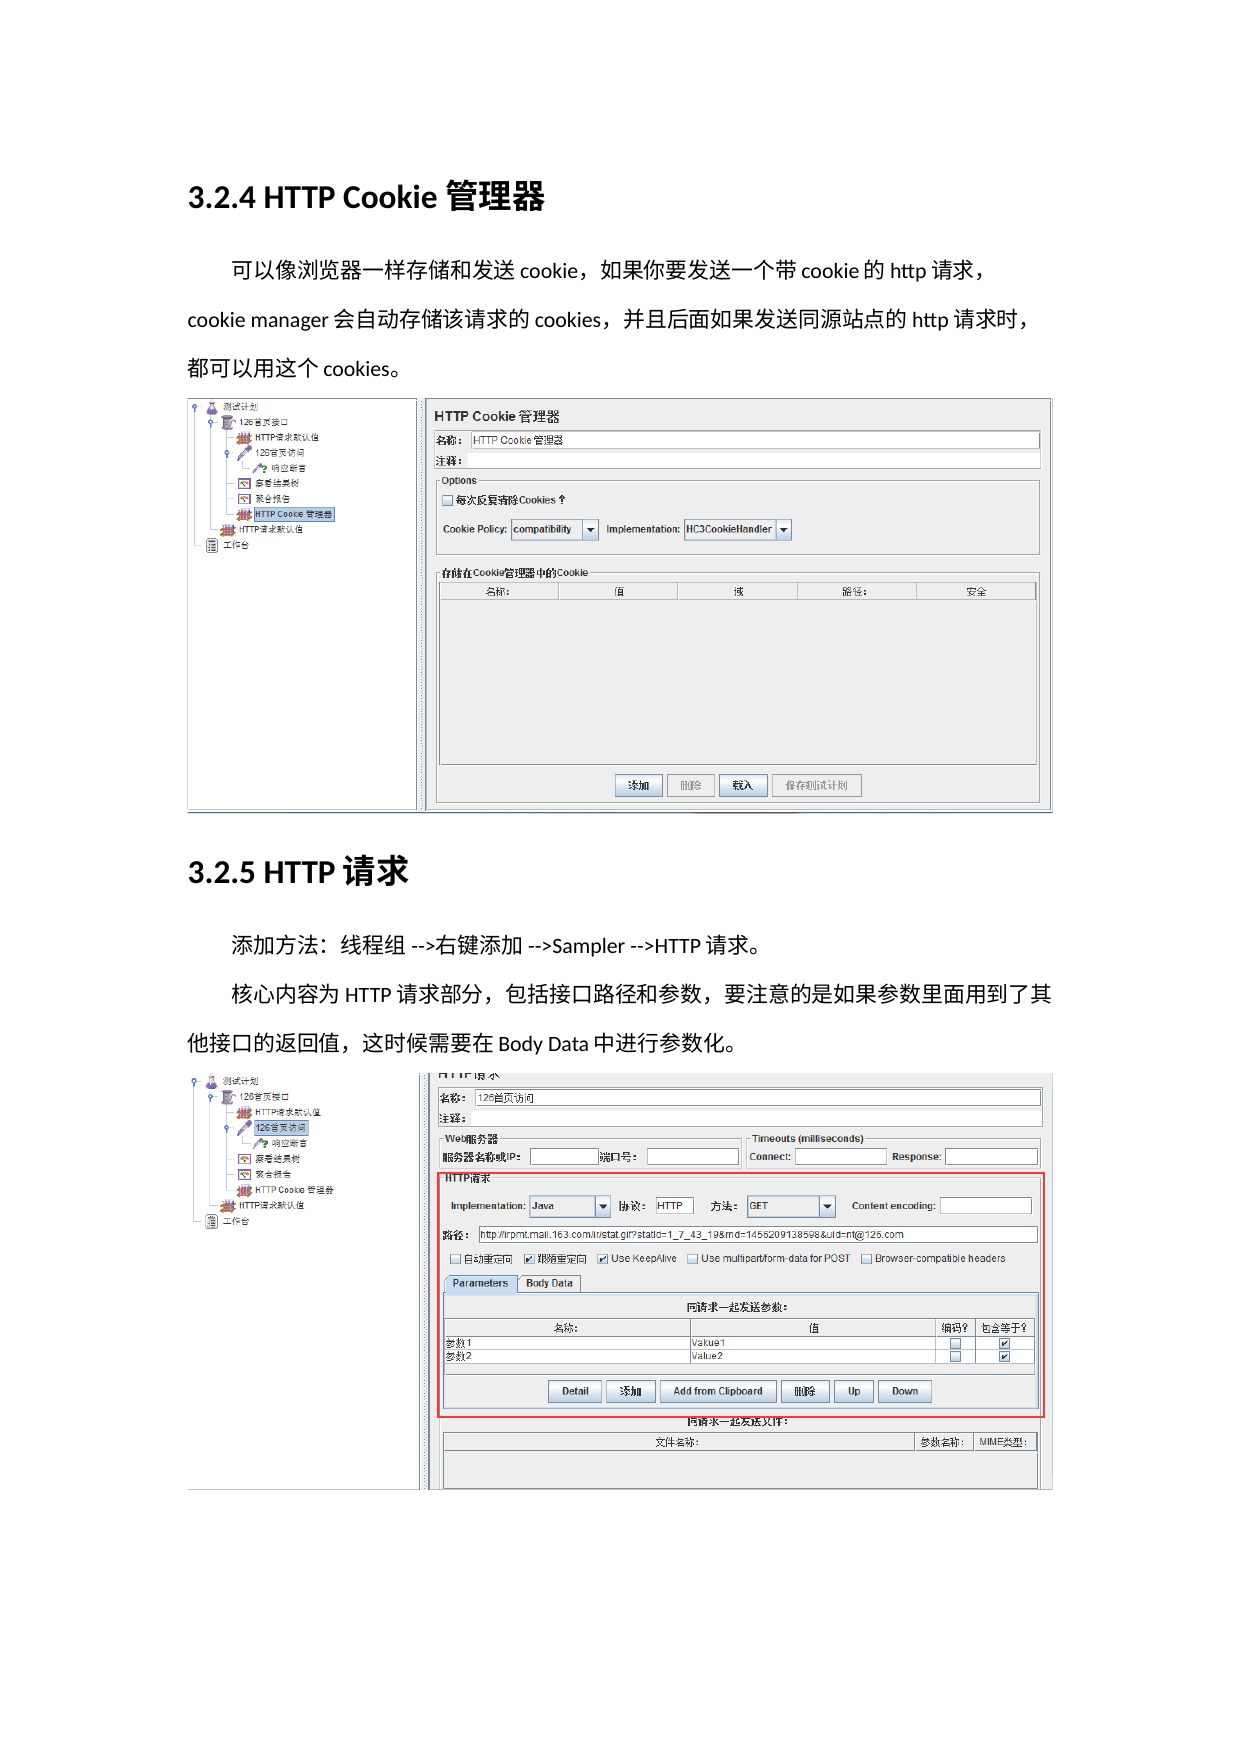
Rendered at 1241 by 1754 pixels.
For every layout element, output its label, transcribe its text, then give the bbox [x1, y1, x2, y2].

picture [187, 1073, 1053, 1490]
text 核心内容为HTTP请求部分，包括接口路径和参数，要注意的是如果参数里面用到了其他接口的返回值，这时候需要在Body Data中进行参数化。 [187, 976, 1053, 1058]
picture [187, 398, 1053, 814]
subtitle 3.2.4 HTTP Cookie 管理器 [187, 162, 1053, 227]
text 可以像浏览器一样存储和发送cookie，如果你要发送一个带cookie的http请求，cookie manager会自动存储该请求的cookies，并且后面如果发送同源站点的http请求时，都可以用这个cookies。 [187, 253, 1053, 383]
subtitle 3.2.5 HTTP请求 [187, 837, 1053, 902]
text 添加方法：线程组 -->右键添加 -->Sampler -->HTTP请求。 [187, 928, 1053, 961]
